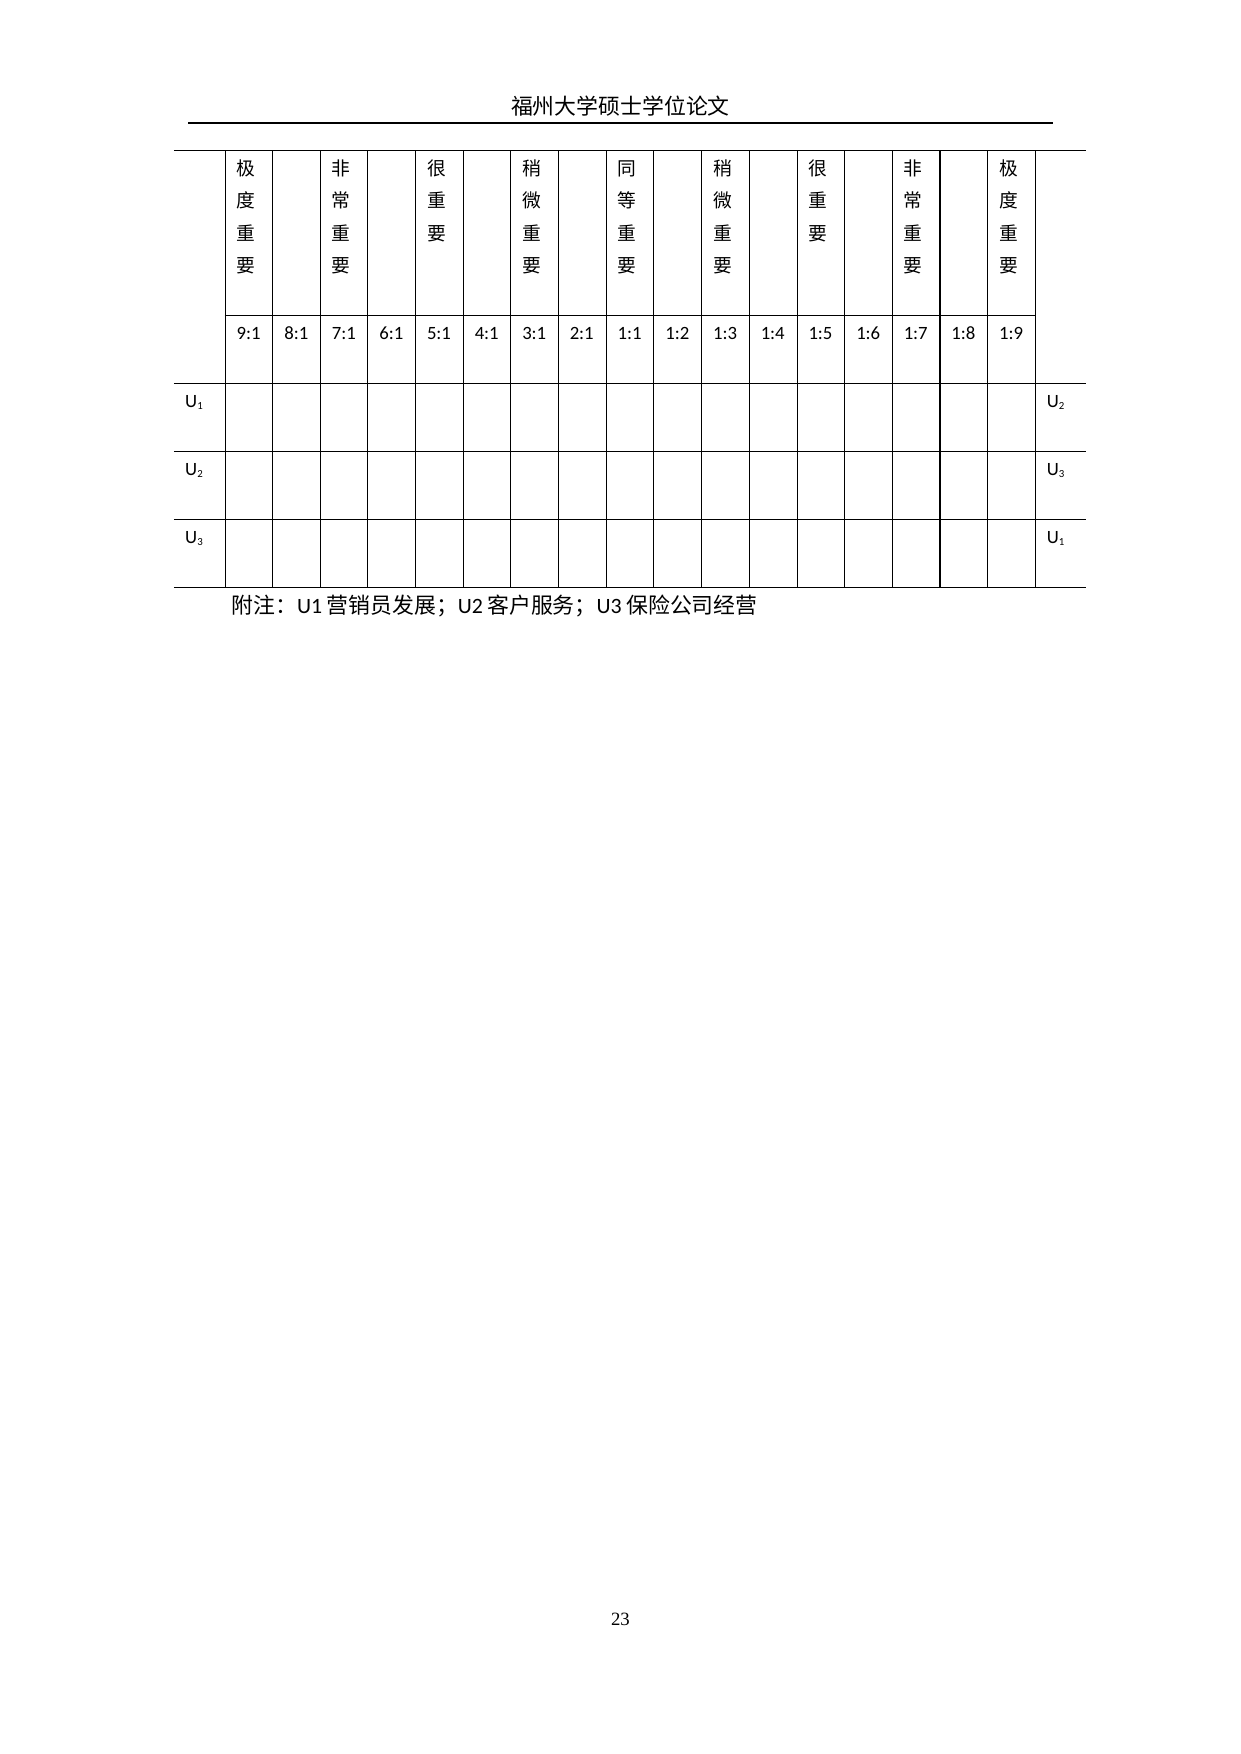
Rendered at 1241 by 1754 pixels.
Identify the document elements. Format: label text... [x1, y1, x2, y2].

table_cell 1:8 [941, 316, 987, 383]
table_cell [702, 520, 749, 587]
table_cell [368, 384, 415, 451]
table_cell 1:6 [845, 316, 892, 383]
table_cell 1:3 [702, 316, 749, 383]
table_cell [273, 520, 320, 587]
table_cell 同等重要 [607, 151, 653, 315]
table_cell 1:2 [654, 316, 701, 383]
table_cell 非常重要 [321, 151, 367, 315]
table_cell [941, 520, 987, 587]
table_cell [607, 452, 653, 519]
table_cell [226, 520, 272, 587]
table_cell [464, 151, 510, 315]
table_cell [845, 151, 892, 315]
table_cell [511, 520, 558, 587]
table_cell [702, 452, 749, 519]
table_cell [559, 520, 606, 587]
table_cell [607, 384, 653, 451]
table_cell [988, 520, 1035, 587]
table_cell 稍微重要 [702, 151, 749, 315]
table_cell [845, 452, 892, 519]
table_cell [321, 384, 367, 451]
table_cell 极度重要 [226, 151, 272, 315]
table_cell [750, 520, 797, 587]
table_cell [559, 452, 606, 519]
table_cell 很重要 [416, 151, 463, 315]
table_cell [750, 151, 797, 315]
table_cell [845, 384, 892, 451]
table_cell [273, 151, 320, 315]
table_cell [702, 384, 749, 451]
table_cell [559, 151, 606, 315]
text 附注：U1营销员发展；U2客户服务；U3保险公司经营 [187, 588, 1053, 621]
table_cell 很重要 [798, 151, 844, 315]
table_cell [321, 452, 367, 519]
table_cell [464, 384, 510, 451]
table_cell 1:1 [607, 316, 653, 383]
table_cell [798, 452, 844, 519]
table_cell [273, 452, 320, 519]
table_cell [273, 384, 320, 451]
table_cell U1 [1036, 520, 1086, 587]
table_cell [750, 384, 797, 451]
table_cell [416, 452, 463, 519]
table_cell 9:1 [226, 316, 272, 383]
table_cell [893, 520, 939, 587]
table_cell U2 [174, 452, 225, 519]
table_cell [798, 520, 844, 587]
table_cell 1:7 [893, 316, 939, 383]
table_cell U2 [1036, 384, 1086, 451]
table_cell [511, 384, 558, 451]
table_cell [321, 520, 367, 587]
table_cell [559, 384, 606, 451]
table_cell [368, 452, 415, 519]
table_cell [750, 452, 797, 519]
table_cell 8:1 [273, 316, 320, 383]
table_cell 2:1 [559, 316, 606, 383]
table_cell [941, 151, 987, 315]
table_cell [607, 520, 653, 587]
table_cell [893, 384, 939, 451]
table_cell [226, 384, 272, 451]
table_cell [941, 384, 987, 451]
table_cell 5:1 [416, 316, 463, 383]
table_cell [226, 452, 272, 519]
table_cell 6:1 [368, 316, 415, 383]
table_cell [511, 452, 558, 519]
table_cell [654, 151, 701, 315]
table_cell [368, 151, 415, 315]
table_cell U1 [174, 384, 225, 451]
table_cell U3 [174, 520, 225, 587]
table_cell 稍微重要 [511, 151, 558, 315]
table_cell [654, 384, 701, 451]
table_cell [798, 384, 844, 451]
table_cell [416, 384, 463, 451]
table_cell [464, 452, 510, 519]
table_cell [464, 520, 510, 587]
table_cell [988, 452, 1035, 519]
table_cell 1:9 [988, 316, 1035, 383]
table_cell 极度重要 [988, 151, 1035, 315]
table_cell 1:4 [750, 316, 797, 383]
table_cell [941, 452, 987, 519]
table_cell 3:1 [511, 316, 558, 383]
table_cell 7:1 [321, 316, 367, 383]
table_cell U3 [1036, 452, 1086, 519]
table_cell [988, 384, 1035, 451]
table_cell [654, 452, 701, 519]
table_cell [845, 520, 892, 587]
table_cell [654, 520, 701, 587]
table_cell [416, 520, 463, 587]
table_cell 4:1 [464, 316, 510, 383]
table_cell 非常重要 [893, 151, 939, 315]
table_cell [893, 452, 939, 519]
table_cell [368, 520, 415, 587]
table_cell 1:5 [798, 316, 844, 383]
